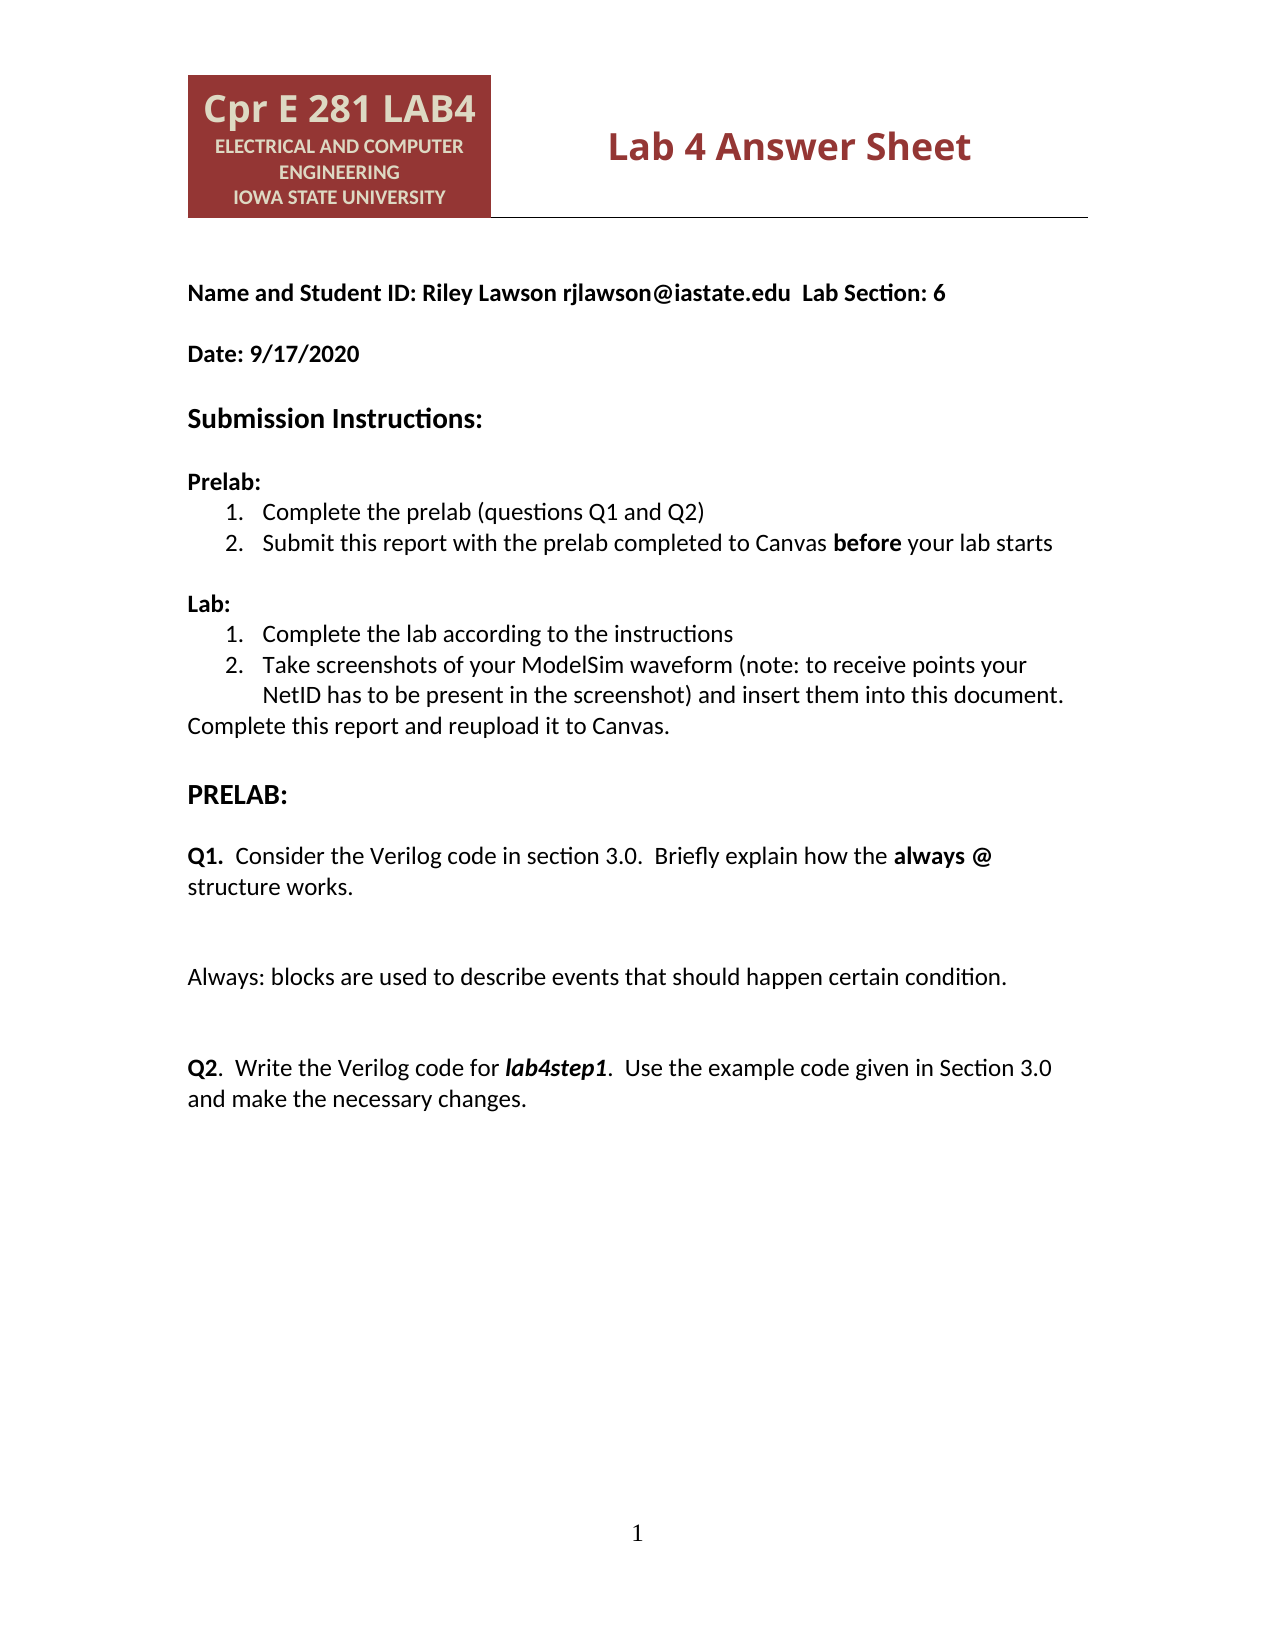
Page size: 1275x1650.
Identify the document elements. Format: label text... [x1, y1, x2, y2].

text Name and Student ID: Riley Lawson rjlawson@iastate.edu Lab Section: 6 [187, 278, 1087, 308]
subtitle Prelab: [187, 466, 1087, 496]
list Complete the prelab (questions Q1 and Q2) [225, 496, 1087, 527]
text Always: blocks are used to describe events that should happen certain condition. [187, 961, 1087, 991]
text Complete this report and reupload it to Canvas. [187, 710, 1087, 741]
text Date: 9/17/2020 [187, 339, 1087, 369]
text Q2. Write the Verilog code for lab4step1. Use the example code given in Section 3.0 and make the necessary changes. [187, 1022, 1087, 1113]
list Submit this report with the prelab completed to Canvas before your lab starts [225, 527, 1087, 557]
subtitle Lab: [187, 588, 1087, 618]
list Complete the lab according to the instructions [225, 618, 1087, 649]
text Q1. Consider the Verilog code in section 3.0. Briefly explain how the always @ structure works. [187, 841, 1087, 961]
list Take screenshots of your ModelSim waveform (note: to receive points your NetID has to be present in the screenshot) and insert them into this document. [225, 649, 1087, 710]
subtitle Submission Instructions: [187, 400, 1087, 435]
text PRELAB: [187, 776, 1087, 812]
